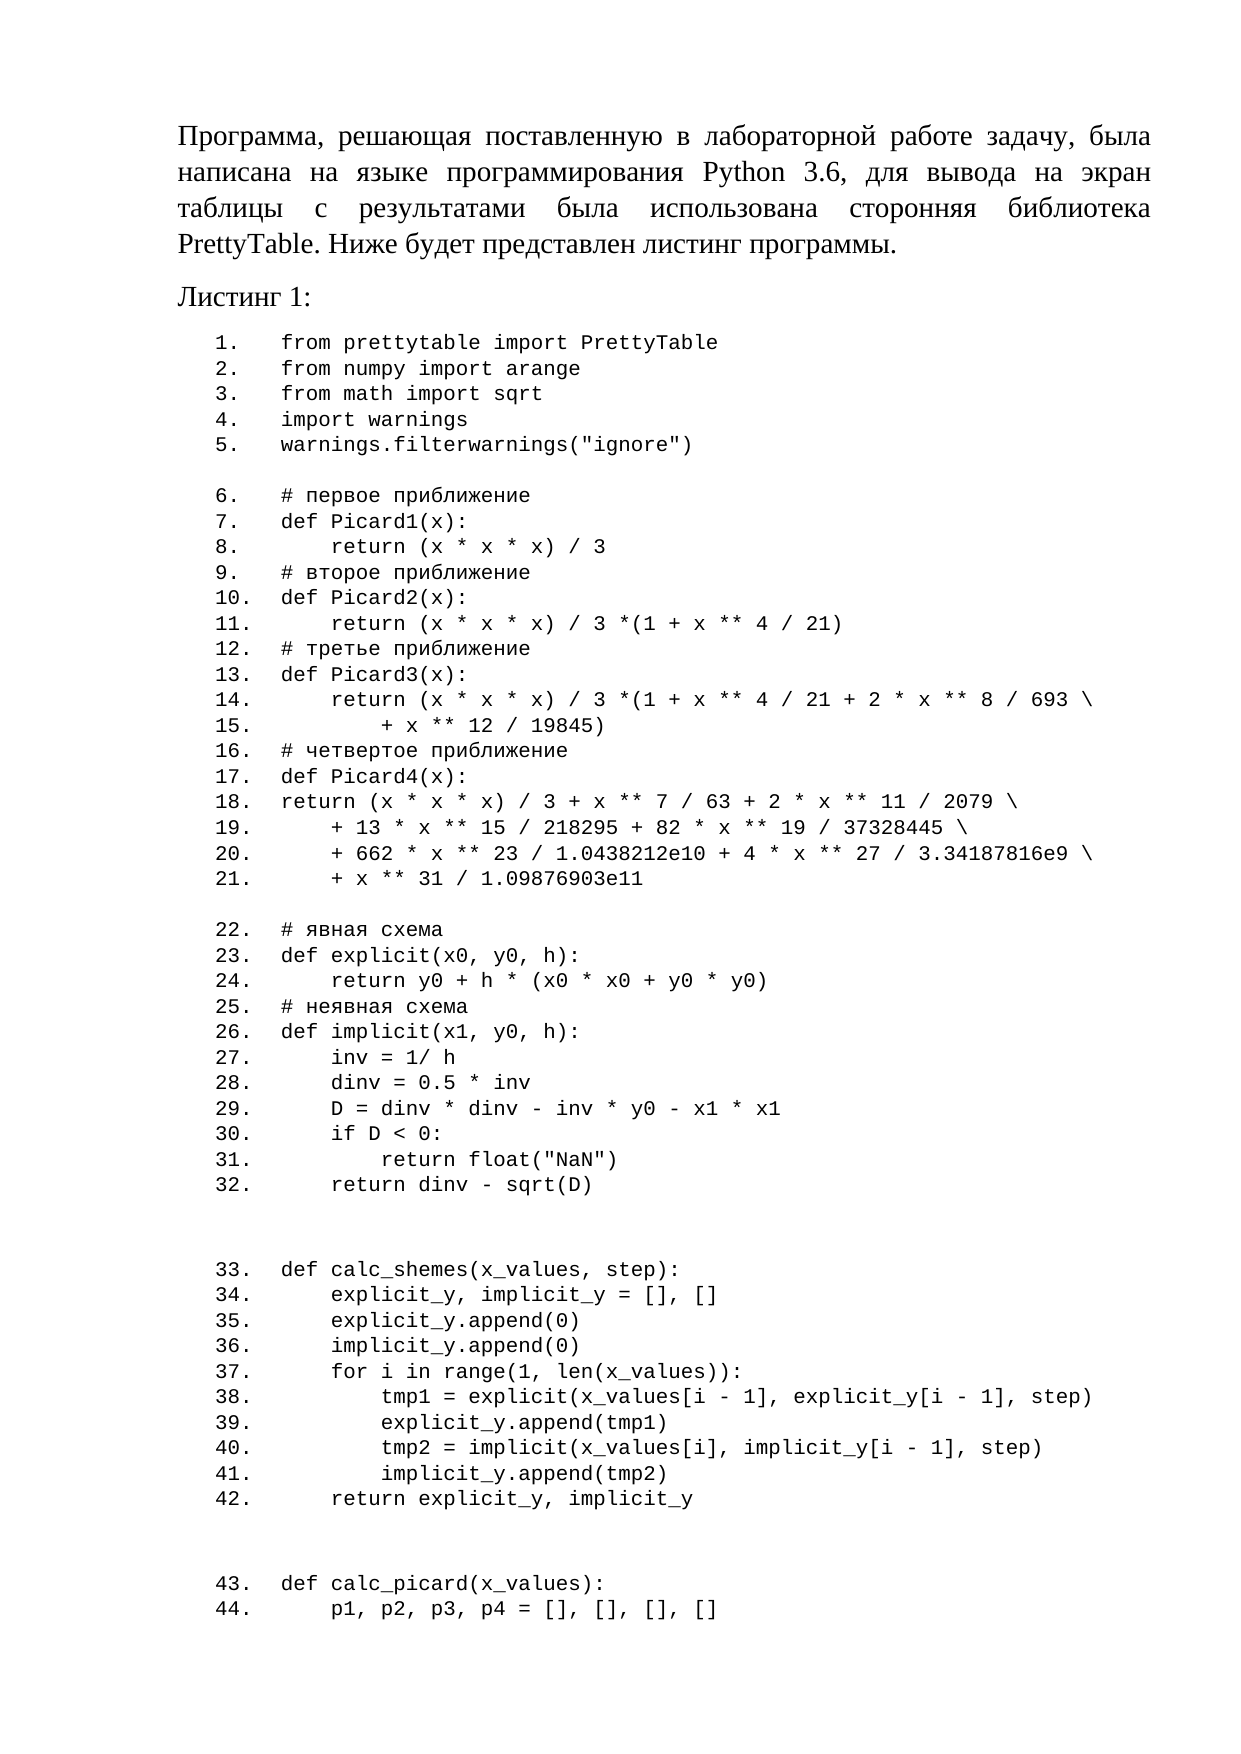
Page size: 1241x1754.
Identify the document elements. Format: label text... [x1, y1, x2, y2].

list return y0 + h * (x0 * x0 + y0 * y0) [215, 970, 1152, 994]
list return float("NaN") [215, 1149, 1152, 1172]
list def implicit(x1, y0, h): [215, 1021, 1152, 1045]
list + 13 * x ** 15 / 218295 + 82 * x ** 19 / 37328445 \ [215, 817, 1152, 841]
list from numpy import arange [215, 358, 1152, 381]
list tmp2 = implicit(x_values[i], implicit_y[i - 1], step) [215, 1437, 1152, 1461]
list implicit_y.append(0) [215, 1335, 1152, 1359]
list def calc_picard(x_values): [215, 1573, 1152, 1596]
list if D < 0: [215, 1123, 1152, 1147]
list return explicit_y, implicit_y [215, 1488, 1152, 1512]
list return (x * x * x) / 3 *(1 + x ** 4 / 21 + 2 * x ** 8 / 693 \ [215, 689, 1152, 713]
list # неявная схема [215, 996, 1152, 1019]
list # четвертое приближение [215, 741, 1152, 764]
list for i in range(1, len(x_values)): [215, 1361, 1152, 1384]
text Программа, решающая поставленную в лабораторной работе задачу, была написана на языке программирования Python 3.6, для вывода на экран таблицы с результатами была использована сторонняя библиотека PrettyTable. Ниже будет представлен листинг программы. [177, 118, 1152, 260]
list + x ** 12 / 19845) [215, 715, 1152, 739]
list # второе приближение [215, 562, 1152, 586]
list + x ** 31 / 1.09876903e11 [215, 868, 1152, 892]
list p1, p2, p3, p4 = [], [], [], [] [215, 1598, 1152, 1622]
list return (x * x * x) / 3 *(1 + x ** 4 / 21) [215, 613, 1152, 637]
list return (x * x * x) / 3 + x ** 7 / 63 + 2 * x ** 11 / 2079 \ [215, 792, 1152, 815]
list def Picard2(x): [215, 587, 1152, 611]
list from prettytable import PrettyTable [215, 332, 1152, 356]
list explicit_y.append(0) [215, 1310, 1152, 1333]
list # первое приближение [215, 485, 1152, 509]
list explicit_y, implicit_y = [], [] [215, 1284, 1152, 1308]
list def Picard4(x): [215, 766, 1152, 790]
list import warnings [215, 409, 1152, 432]
list def Picard3(x): [215, 664, 1152, 688]
list # явная схема [215, 919, 1152, 943]
list + 662 * x ** 23 / 1.0438212e10 + 4 * x ** 27 / 3.34187816e9 \ [215, 843, 1152, 866]
list dinv = 0.5 * inv [215, 1072, 1152, 1096]
list return dinv - sqrt(D) [215, 1174, 1152, 1198]
list D = dinv * dinv - inv * y0 - x1 * x1 [215, 1098, 1152, 1121]
list return (x * x * x) / 3 [215, 536, 1152, 560]
list # третье приближение [215, 638, 1152, 662]
list tmp1 = explicit(x_values[i - 1], explicit_y[i - 1], step) [215, 1386, 1152, 1410]
text Листинг 1: [177, 279, 1152, 313]
list def calc_shemes(x_values, step): [215, 1259, 1152, 1282]
list inv = 1/ h [215, 1047, 1152, 1070]
list implicit_y.append(tmp2) [215, 1463, 1152, 1487]
list explicit_y.append(tmp1) [215, 1412, 1152, 1436]
list warnings.filterwarnings("ignore") [215, 434, 1152, 458]
list from math import sqrt [215, 383, 1152, 407]
list def Picard1(x): [215, 511, 1152, 534]
list def explicit(x0, y0, h): [215, 945, 1152, 968]
